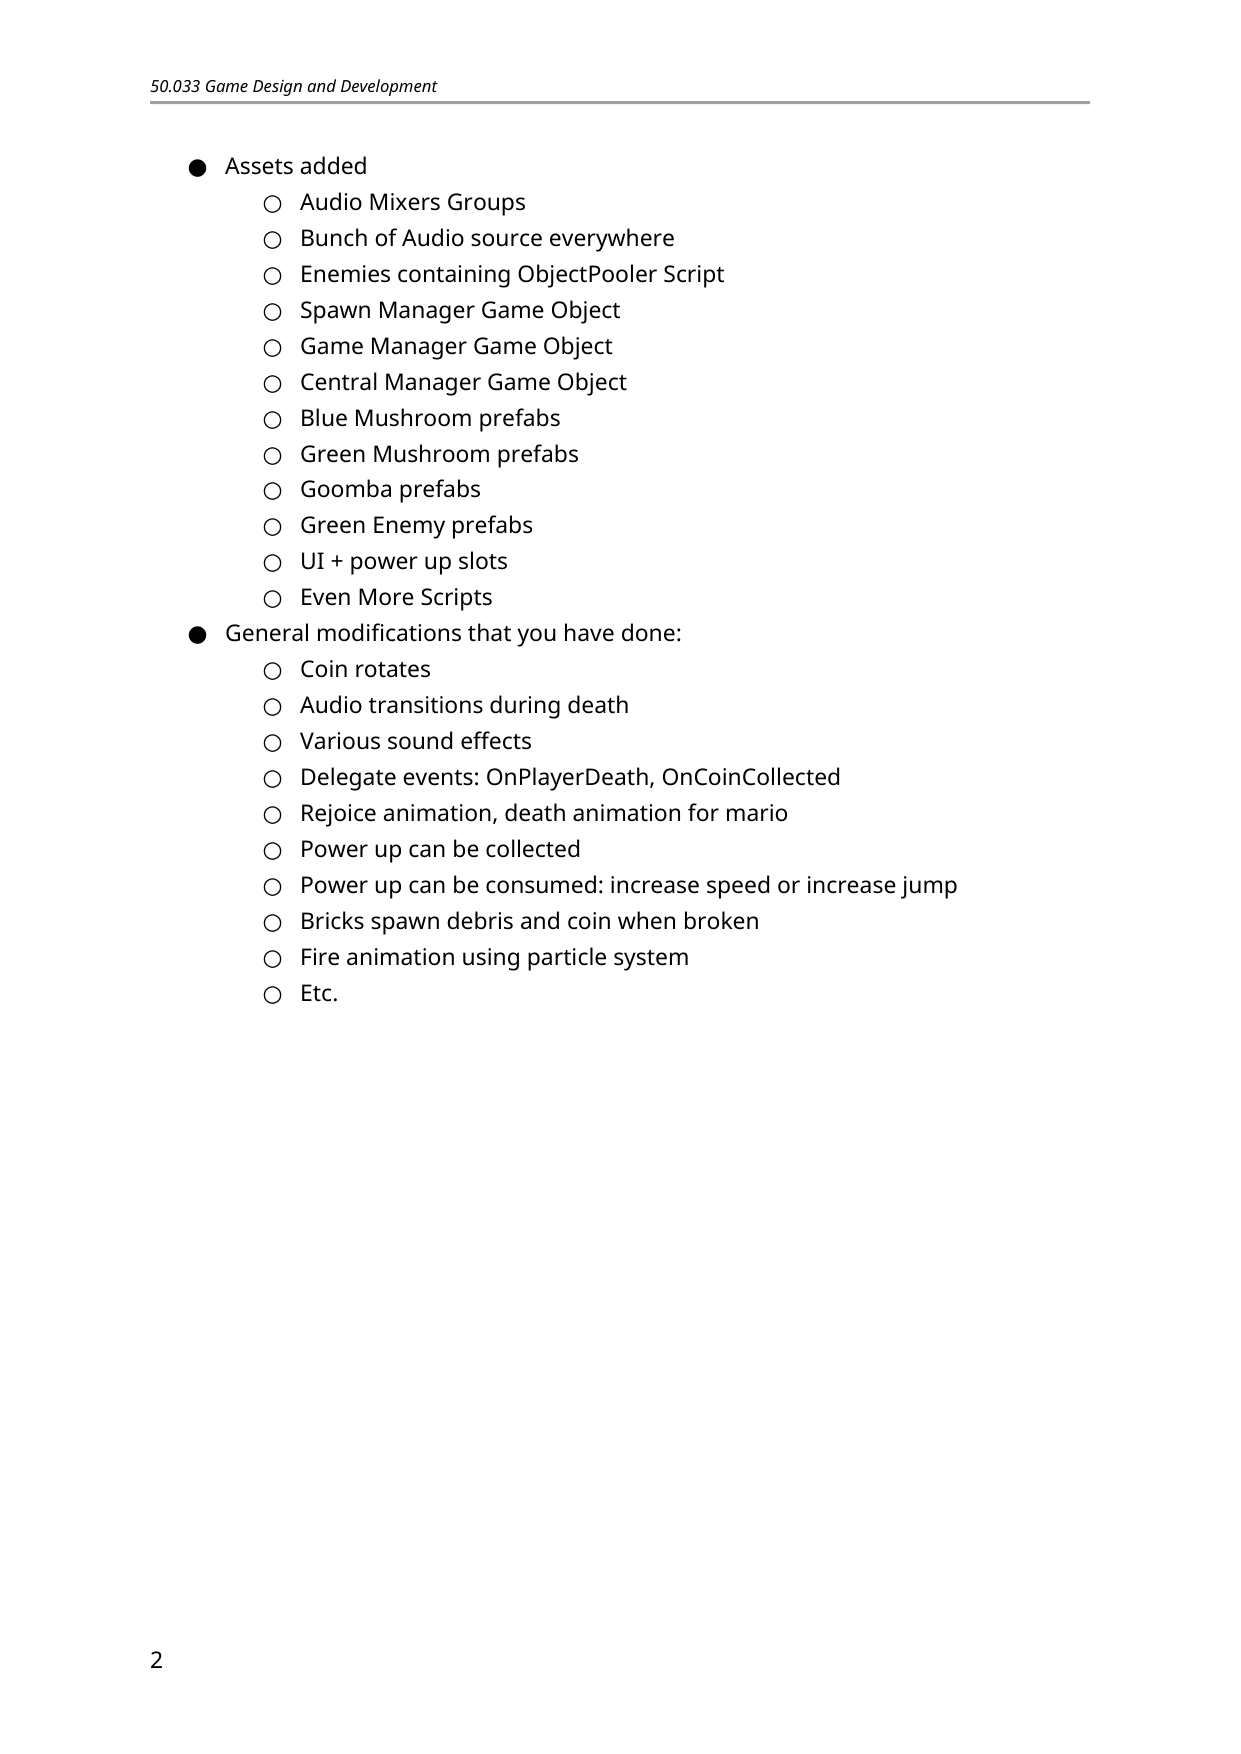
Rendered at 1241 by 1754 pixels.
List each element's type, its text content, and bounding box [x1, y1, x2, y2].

list General modifications that you have done: [187, 617, 1090, 648]
list Goomba prefabs [262, 473, 1090, 505]
list Audio Mixers Groups [262, 186, 1090, 217]
list Power up can be collected [262, 833, 1090, 864]
list Bunch of Audio source everywhere [262, 222, 1090, 253]
list Enemies containing ObjectPooler Script [262, 258, 1090, 289]
list Audio transitions during death [262, 689, 1090, 720]
list Coin rotates [262, 653, 1090, 684]
list UI + power up slots [262, 545, 1090, 577]
list Blue Mushroom prefabs [262, 402, 1090, 433]
list Assets added [187, 150, 1090, 181]
list Central Manager Game Object [262, 366, 1090, 397]
list Green Enemy prefabs [262, 509, 1090, 541]
list Game Manager Game Object [262, 330, 1090, 361]
list Power up can be consumed: increase speed or increase jump [262, 869, 1090, 900]
list Various sound effects [262, 725, 1090, 756]
list Green Mushroom prefabs [262, 437, 1090, 469]
list Fire animation using particle system [262, 941, 1090, 972]
list Etc. [262, 977, 1090, 1008]
list Bricks spawn debris and coin when broken [262, 905, 1090, 936]
list Even More Scripts [262, 581, 1090, 612]
list Rejoice animation, death animation for mario [262, 797, 1090, 828]
list Spawn Manager Game Object [262, 294, 1090, 325]
list Delegate events: OnPlayerDeath, OnCoinCollected [262, 761, 1090, 792]
